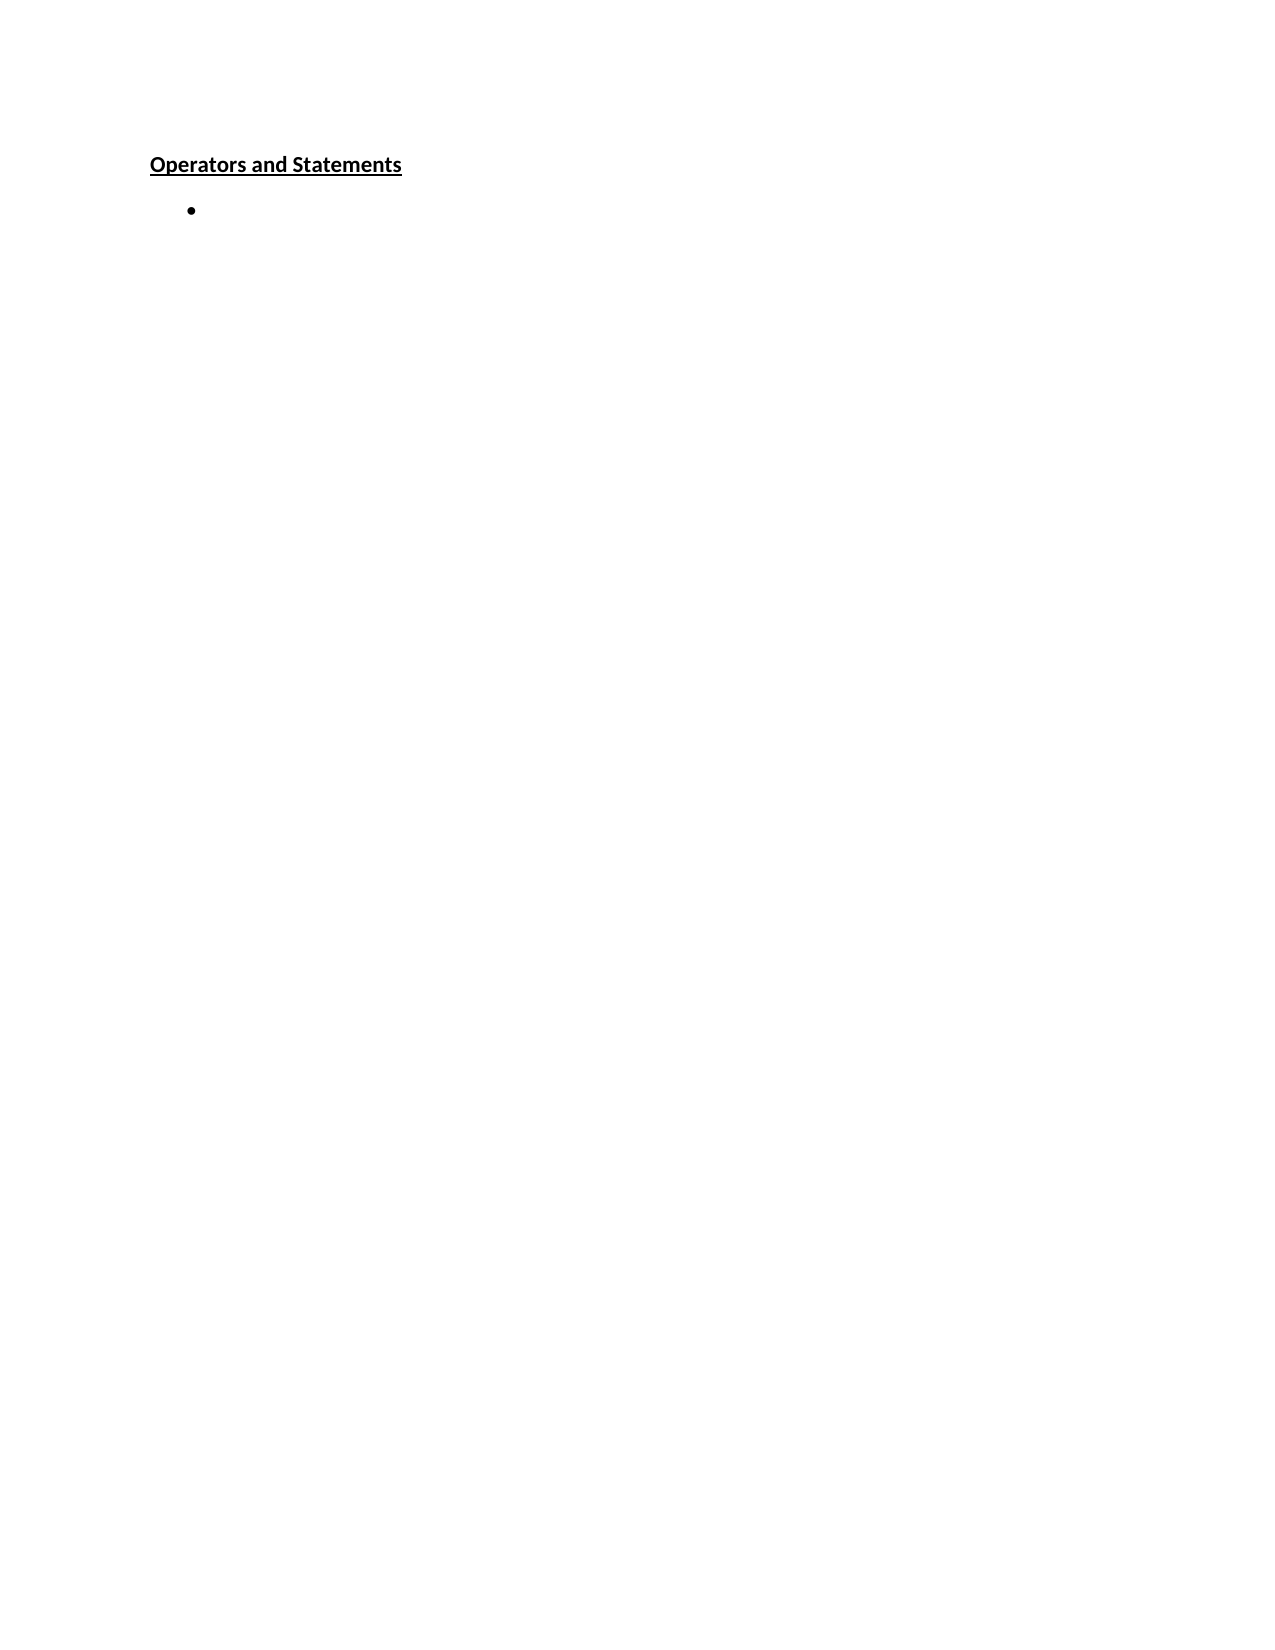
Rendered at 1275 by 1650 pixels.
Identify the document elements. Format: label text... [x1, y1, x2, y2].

text Operators and Statements [150, 150, 1125, 178]
